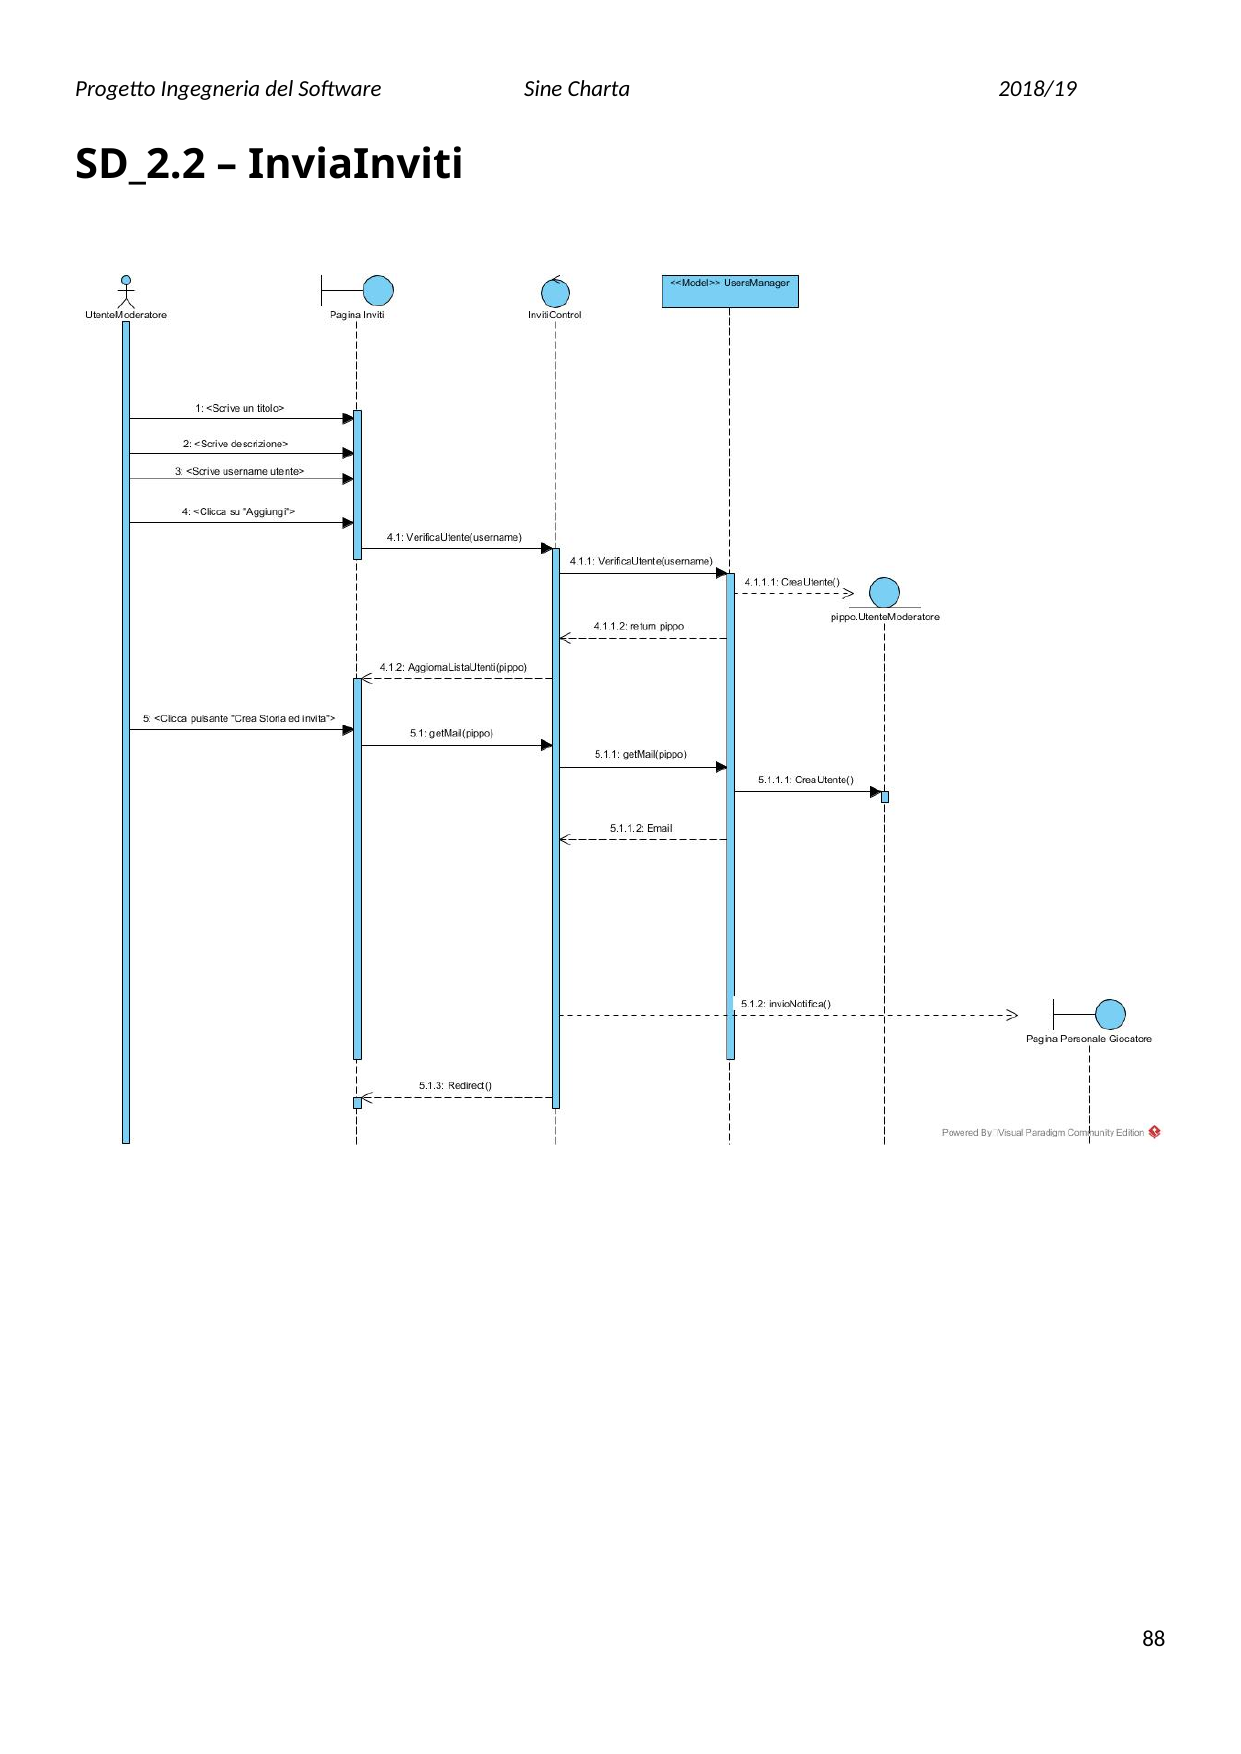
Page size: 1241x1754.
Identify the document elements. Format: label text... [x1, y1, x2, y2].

subtitle SD_2.2 – InviaInviti [75, 134, 1165, 191]
picture [75, 273, 1164, 1147]
